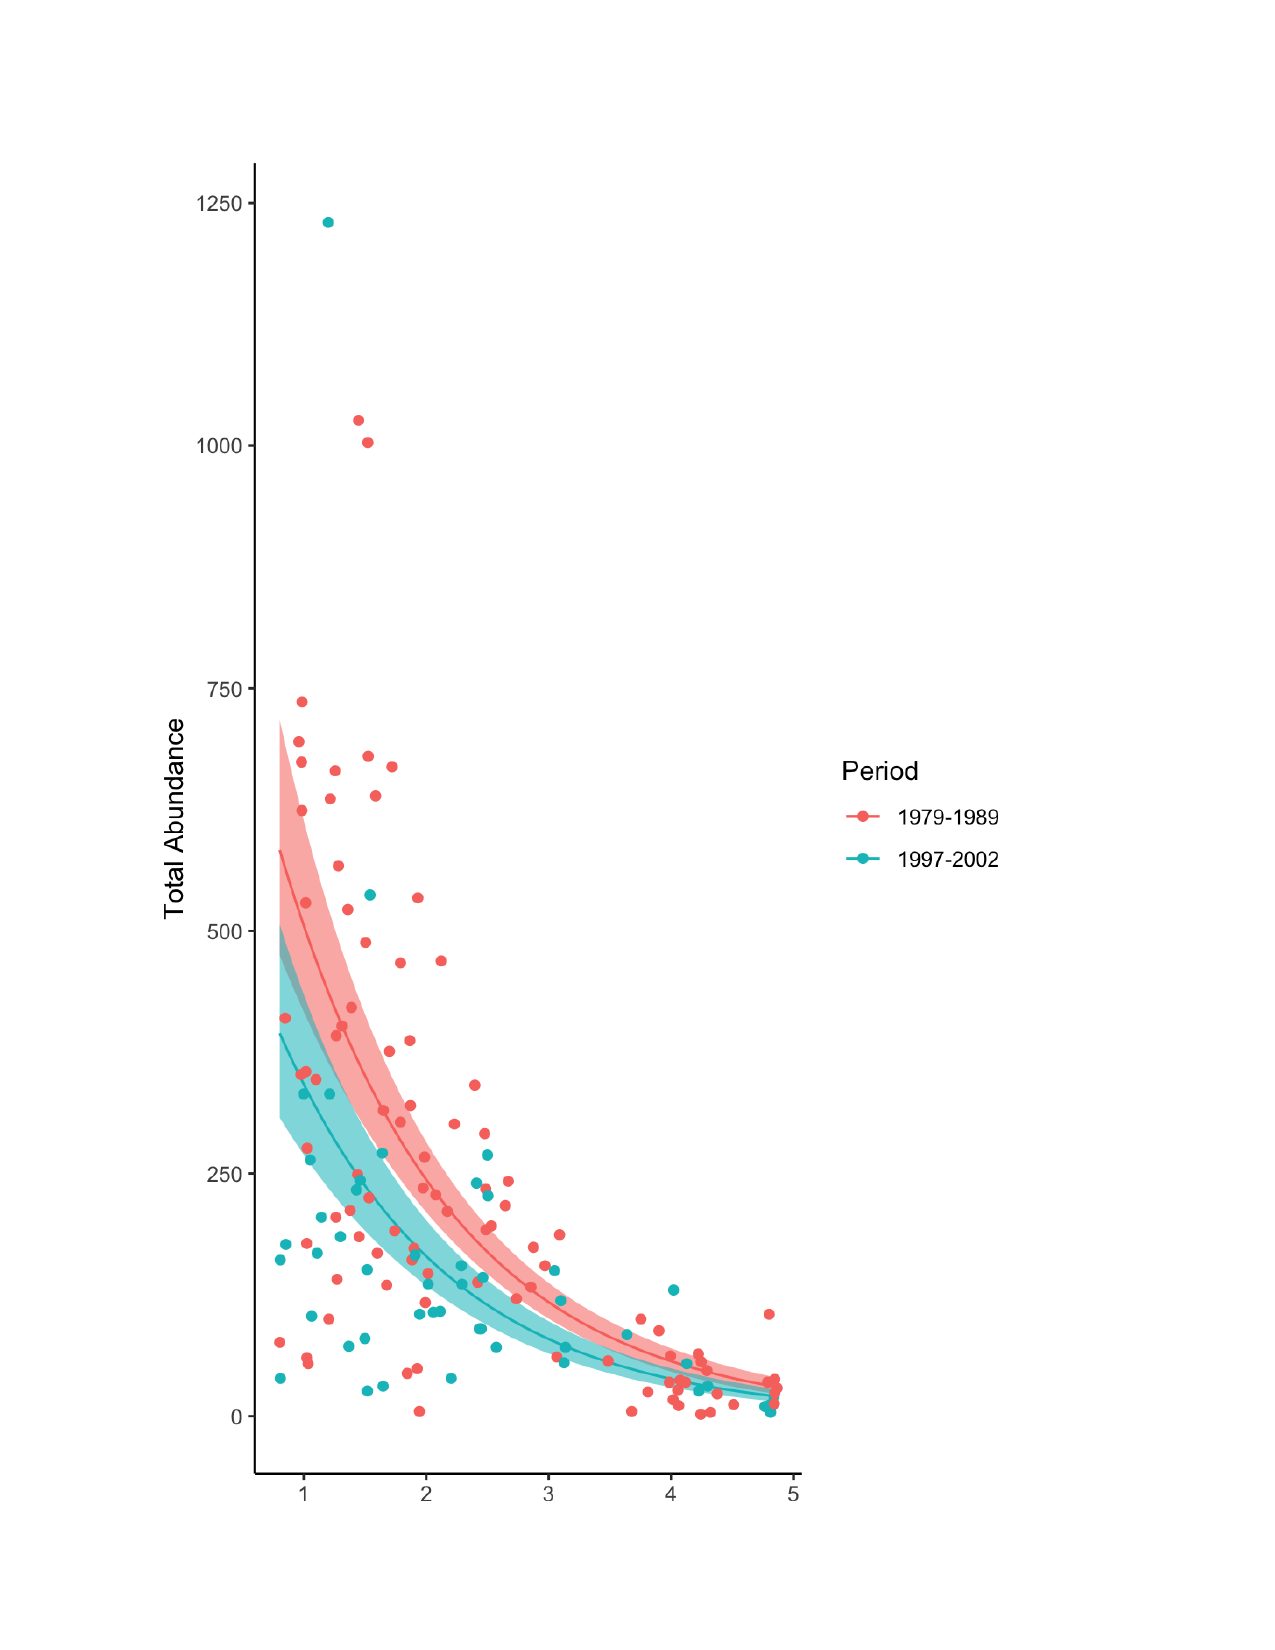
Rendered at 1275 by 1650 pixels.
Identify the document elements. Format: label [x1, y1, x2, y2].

picture [150, 150, 1025, 1501]
